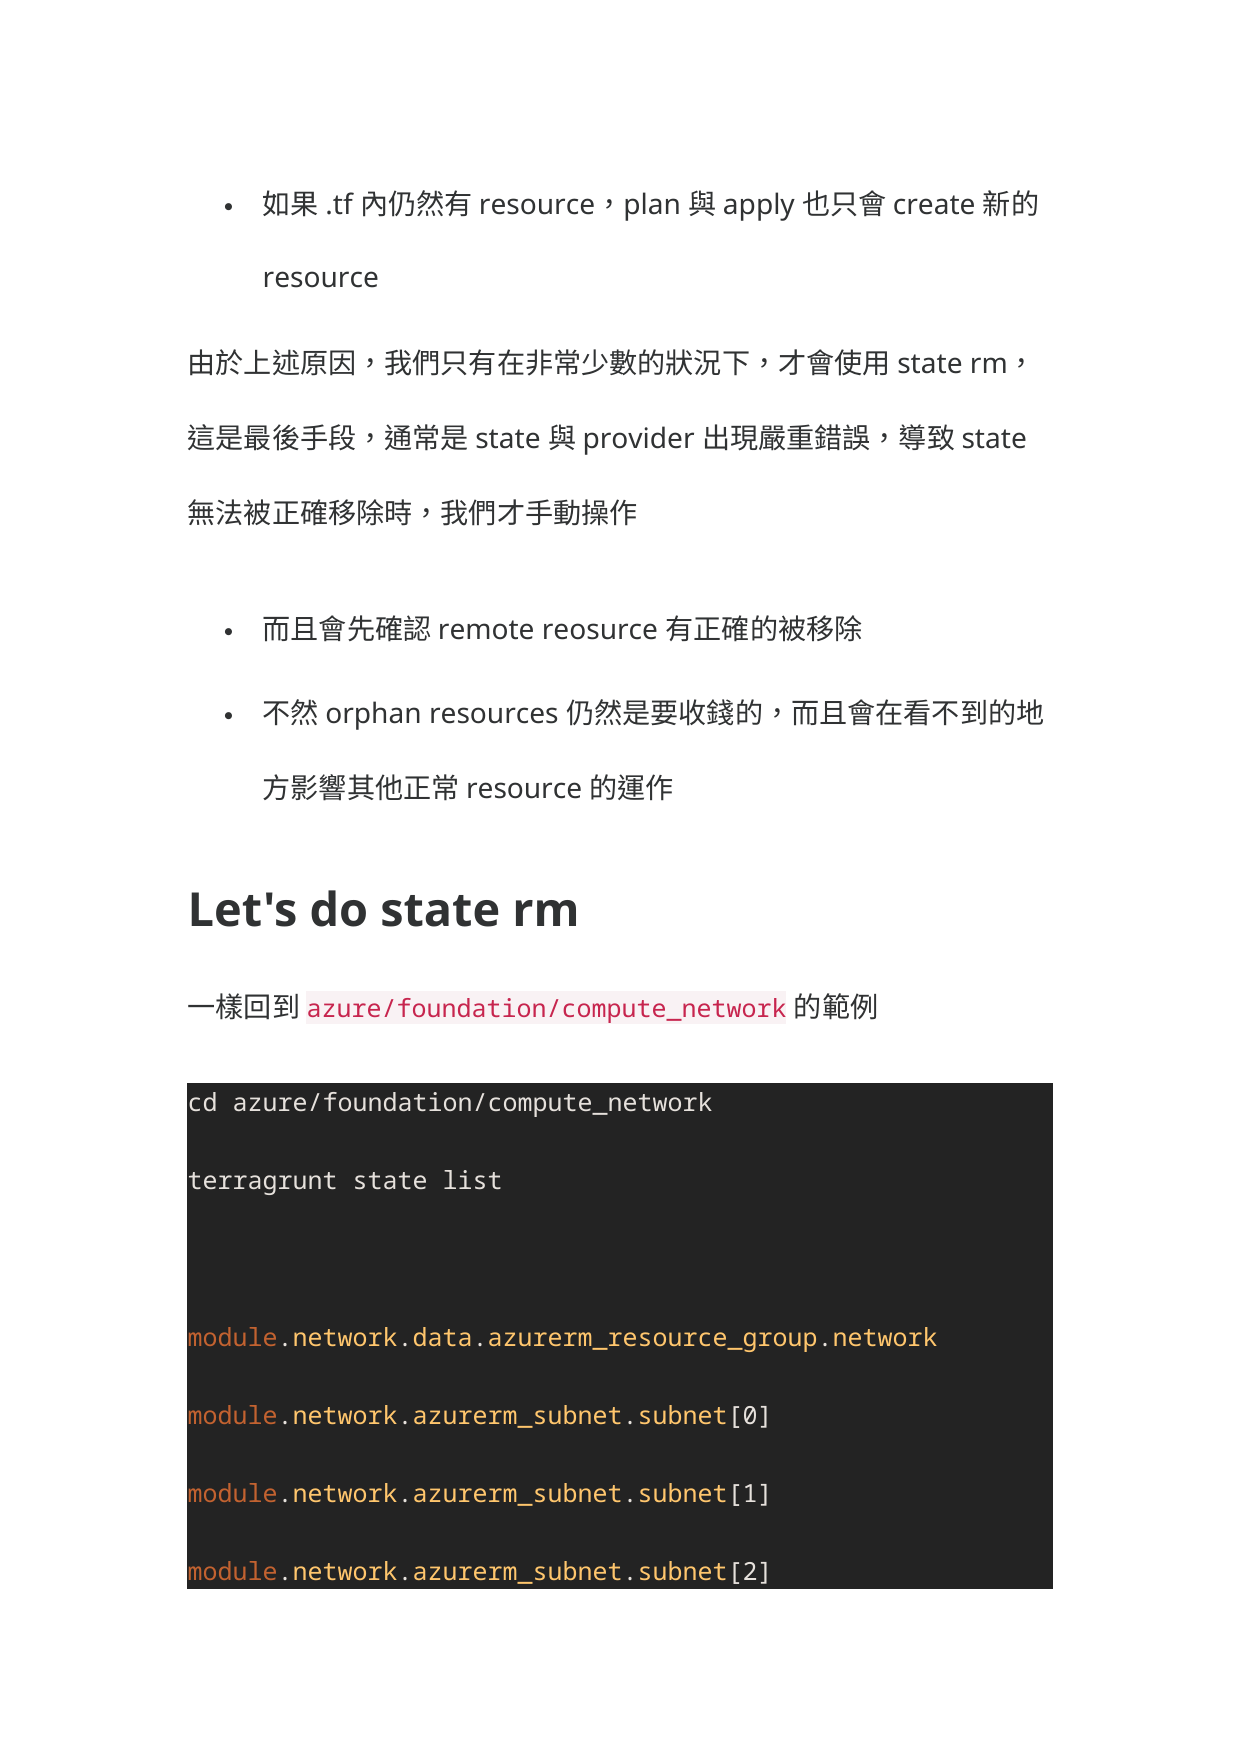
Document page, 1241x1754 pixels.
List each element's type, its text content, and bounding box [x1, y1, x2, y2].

text Let's do state rm [187, 871, 1053, 946]
text 由於上述原因，我們只有在非常少數的狀況下，才會使用 state rm，這是最後手段，通常是 state 與 provider 出現嚴重錯誤，導致 state 無法被正確移除時，我們才手動操作 [187, 324, 1053, 549]
text module.network.azurerm_subnet.subnet[1] [187, 1474, 1053, 1511]
text module.network.azurerm_subnet.subnet[2] [187, 1552, 1053, 1589]
text terragrunt state list [187, 1161, 1053, 1199]
list 不然 orphan resources 仍然是要收錢的，而且會在看不到的地方影響其他正常 resource 的運作 [225, 674, 1053, 824]
list 如果 .tf 內仍然有 resource，plan 與 apply 也只會 create 新的 resource [225, 164, 1053, 314]
text module.network.azurerm_subnet.subnet[0] [187, 1396, 1053, 1433]
list 而且會先確認 remote reosurce 有正確的被移除 [225, 589, 1053, 664]
text cd azure/foundation/compute_network [187, 1083, 1053, 1121]
text module.network.data.azurerm_resource_group.network [187, 1318, 1053, 1355]
text 一樣回到 azure/foundation/compute_network 的範例 [187, 968, 1053, 1043]
